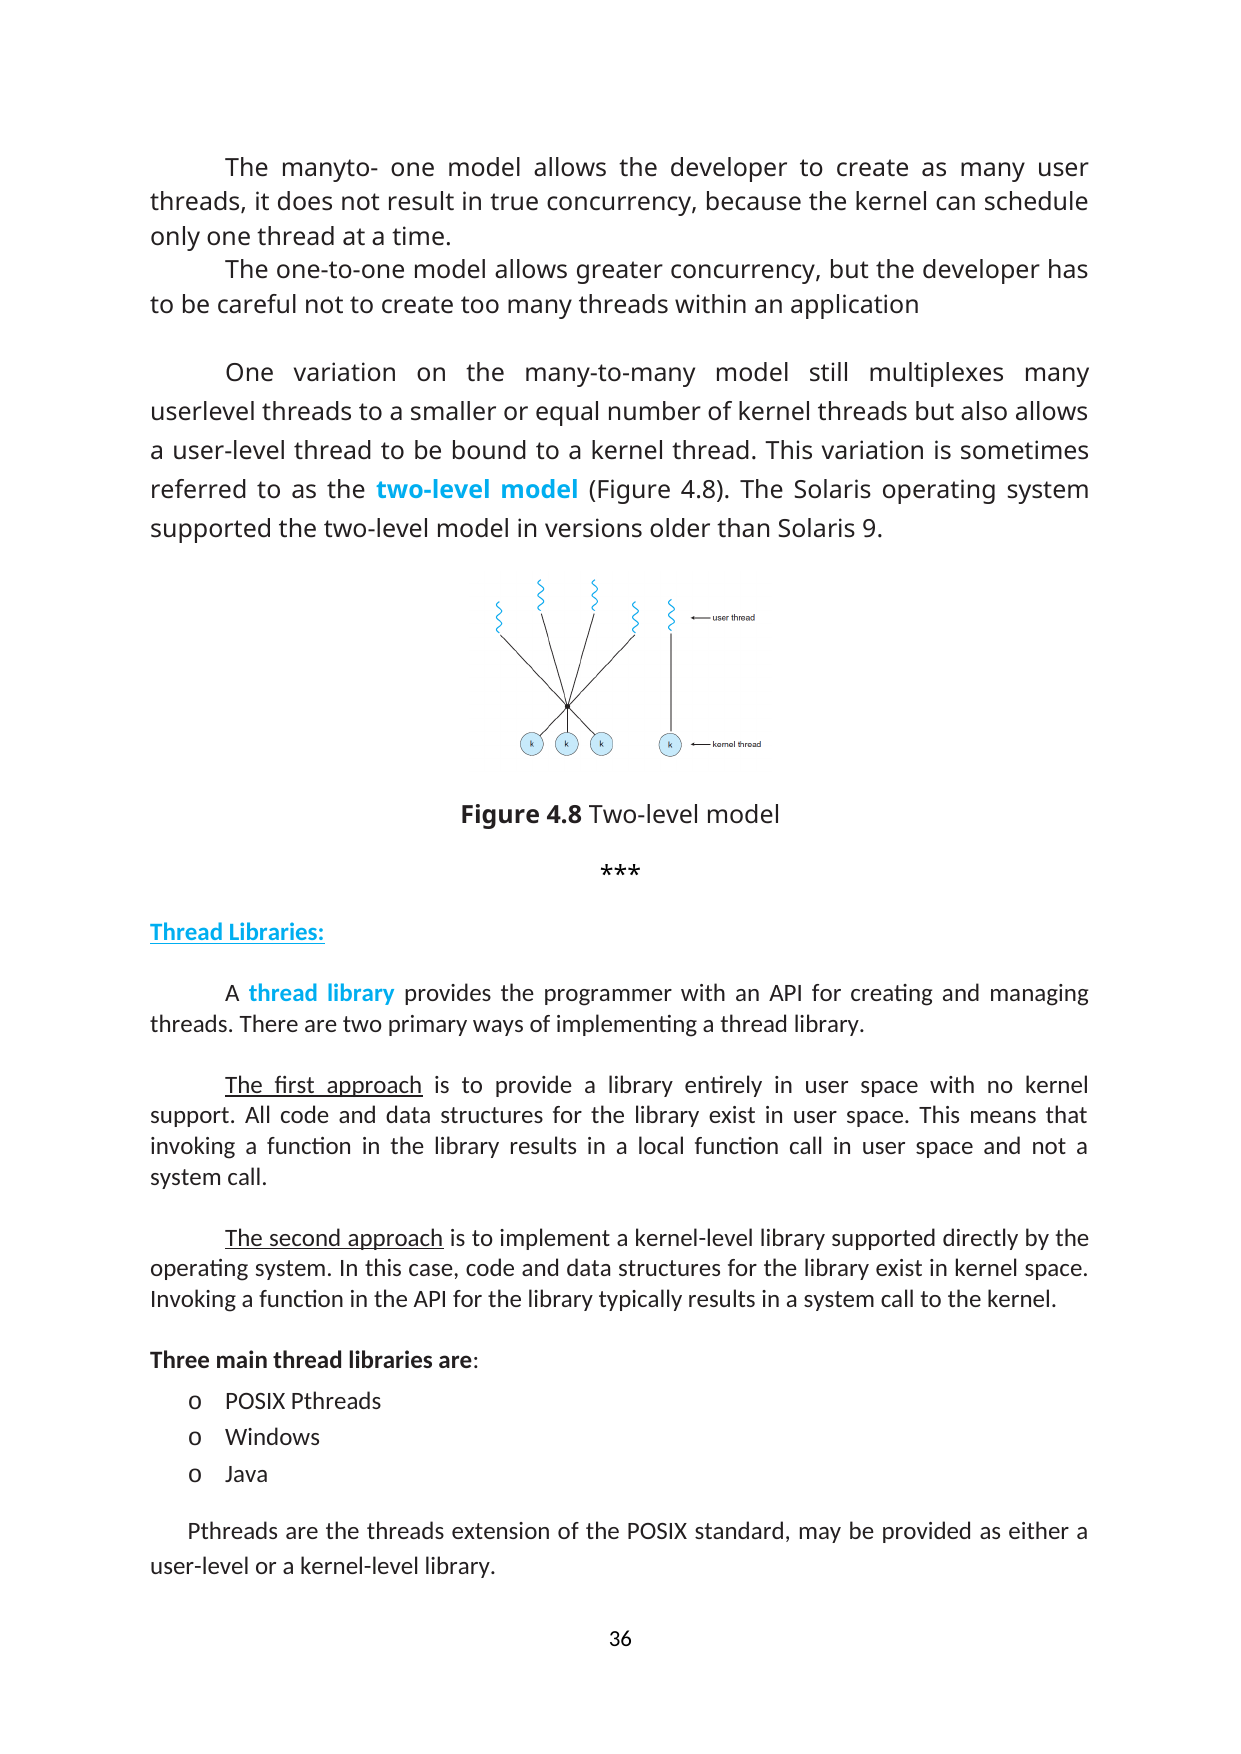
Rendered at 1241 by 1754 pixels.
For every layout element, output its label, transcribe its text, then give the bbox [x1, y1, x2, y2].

list POSIX Pthreads [187, 1385, 1090, 1417]
text Pthreads are the threads extension of the POSIX standard, may be provided as either a user-level or a kernel-level library. [150, 1515, 1090, 1581]
text The manyto- one model allows the developer to create as many user threads, it does not result in true concurrency, because the kernel can schedule only one thread at a time. [150, 150, 1090, 252]
text The first approach is to provide a library entirely in user space with no kernel support. All code and data structures for the library exist in user space. This means that invoking a function in the library results in a local function call in user space and not a system call. [150, 1069, 1090, 1191]
text The one-to-one model allows greater concurrency, but the developer has to be careful not to create too many threads within an application [150, 252, 1090, 320]
text The second approach is to implement a kernel-level library supported directly by the operating system. In this case, code and data structures for the library exist in kernel space. Invoking a function in the API for the library typically results in a system call to the kernel. [150, 1222, 1090, 1313]
text Thread Libraries: [150, 917, 1090, 947]
text *** [150, 857, 1090, 891]
text Figure 4.8 Two-level model [150, 797, 1090, 831]
list Windows [187, 1422, 1090, 1453]
text A thread library provides the programmer with an API for creating and managing threads. There are two primary ways of implementing a thread library. [150, 978, 1090, 1039]
text Three main thread libraries are: [150, 1344, 1090, 1374]
list Java [187, 1458, 1090, 1490]
text One variation on the many-to-many model still multiplexes many userlevel threads to a smaller or equal number of kernel threads but also allows a user-level thread to be bound to a kernel thread. This variation is sometimes referred to as the two-level model (Figure 4.8). The Solaris operating system supported the two-level model in versions older than Solaris 9. [150, 354, 1090, 545]
